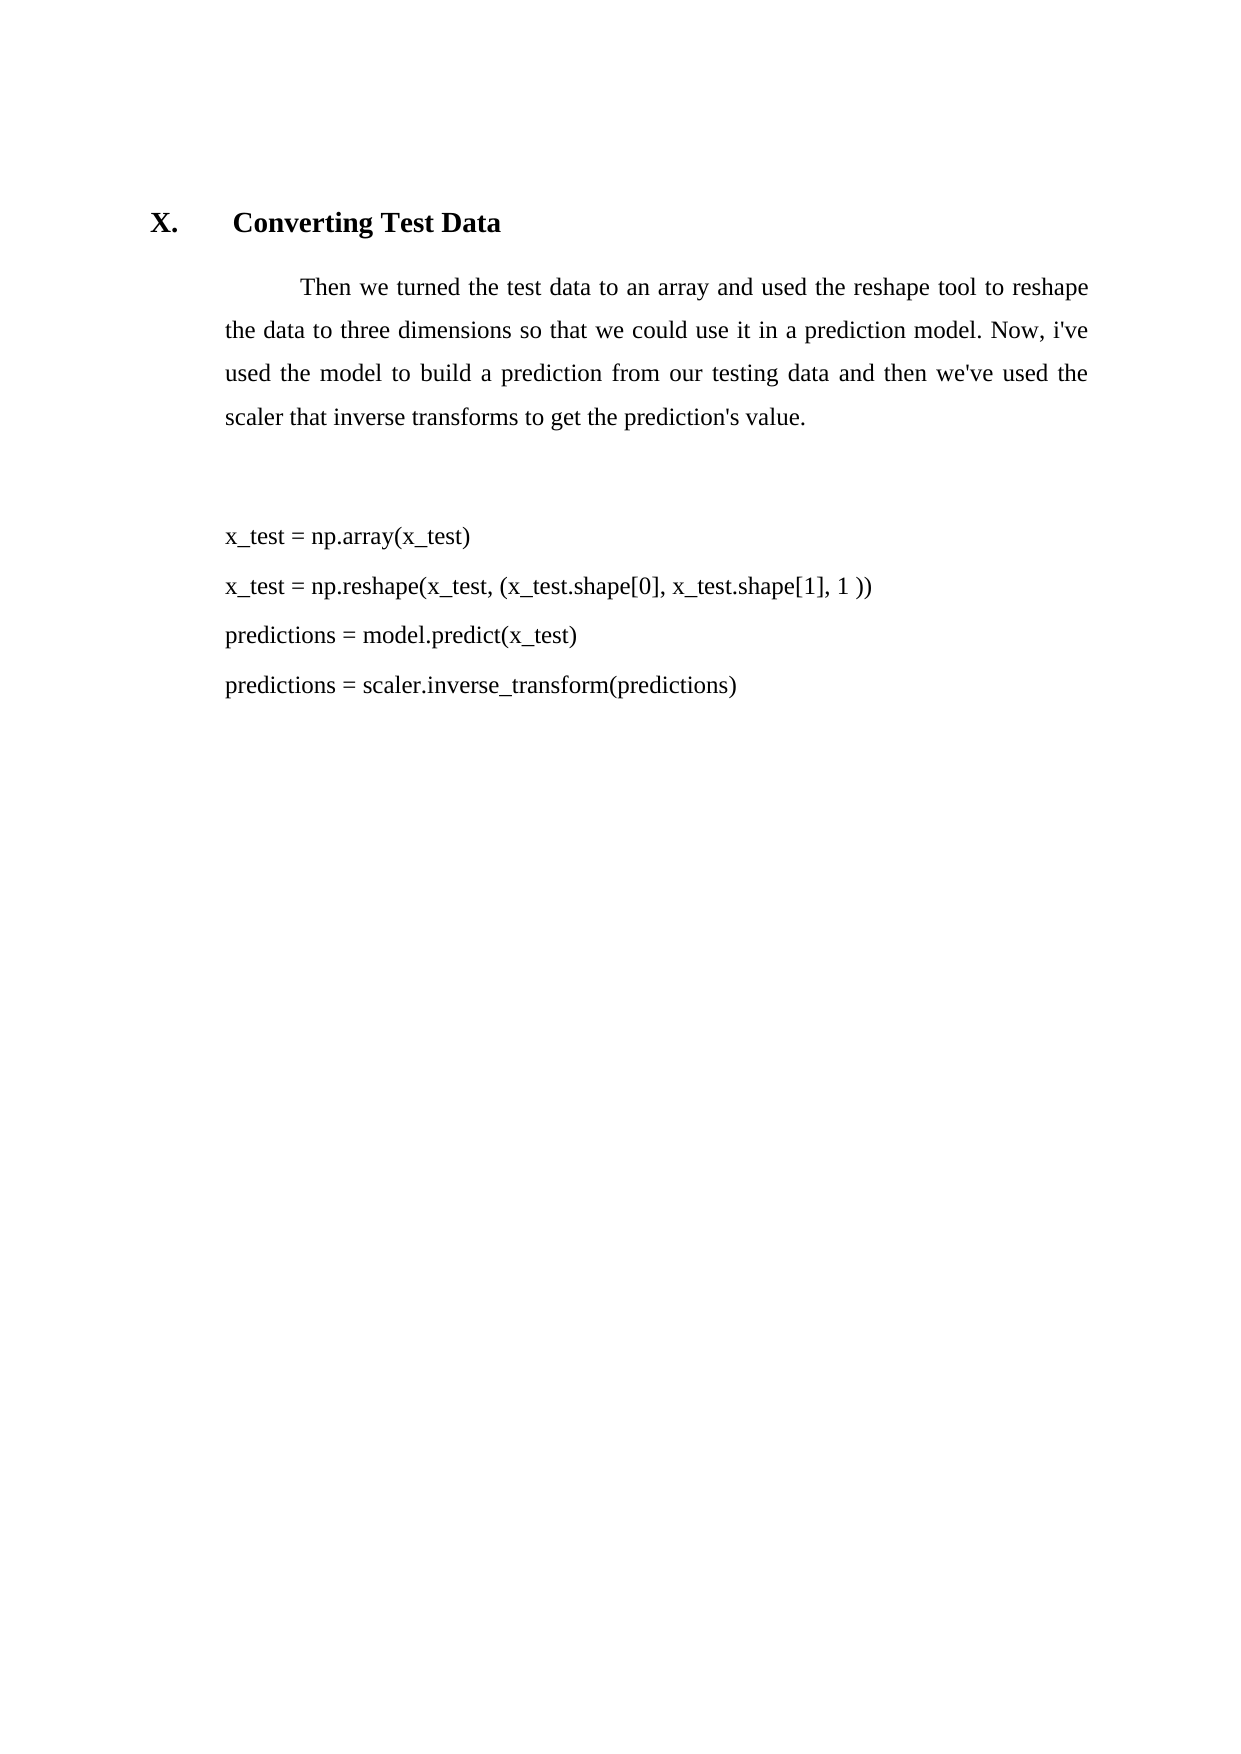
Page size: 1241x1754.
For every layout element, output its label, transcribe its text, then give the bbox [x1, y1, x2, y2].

text x_test = np.reshape(x_test, (x_test.shape[0], x_test.shape[1], 1 )) [225, 571, 1090, 599]
text x_test = np.array(x_test) [225, 521, 1090, 550]
text predictions = model.predict(x_test) [225, 621, 1090, 649]
text Then we turned the test data to an array and used the reshape tool to reshape the data to three dimensions so that we could use it in a prediction model. Now, i've used the model to build a prediction from our testing data and then we've used the scaler that inverse transforms to get the prediction's value. [225, 272, 1090, 430]
text X. Converting Test Data [150, 205, 1090, 239]
text predictions = scaler.inverse_transform(predictions) [225, 670, 1090, 699]
